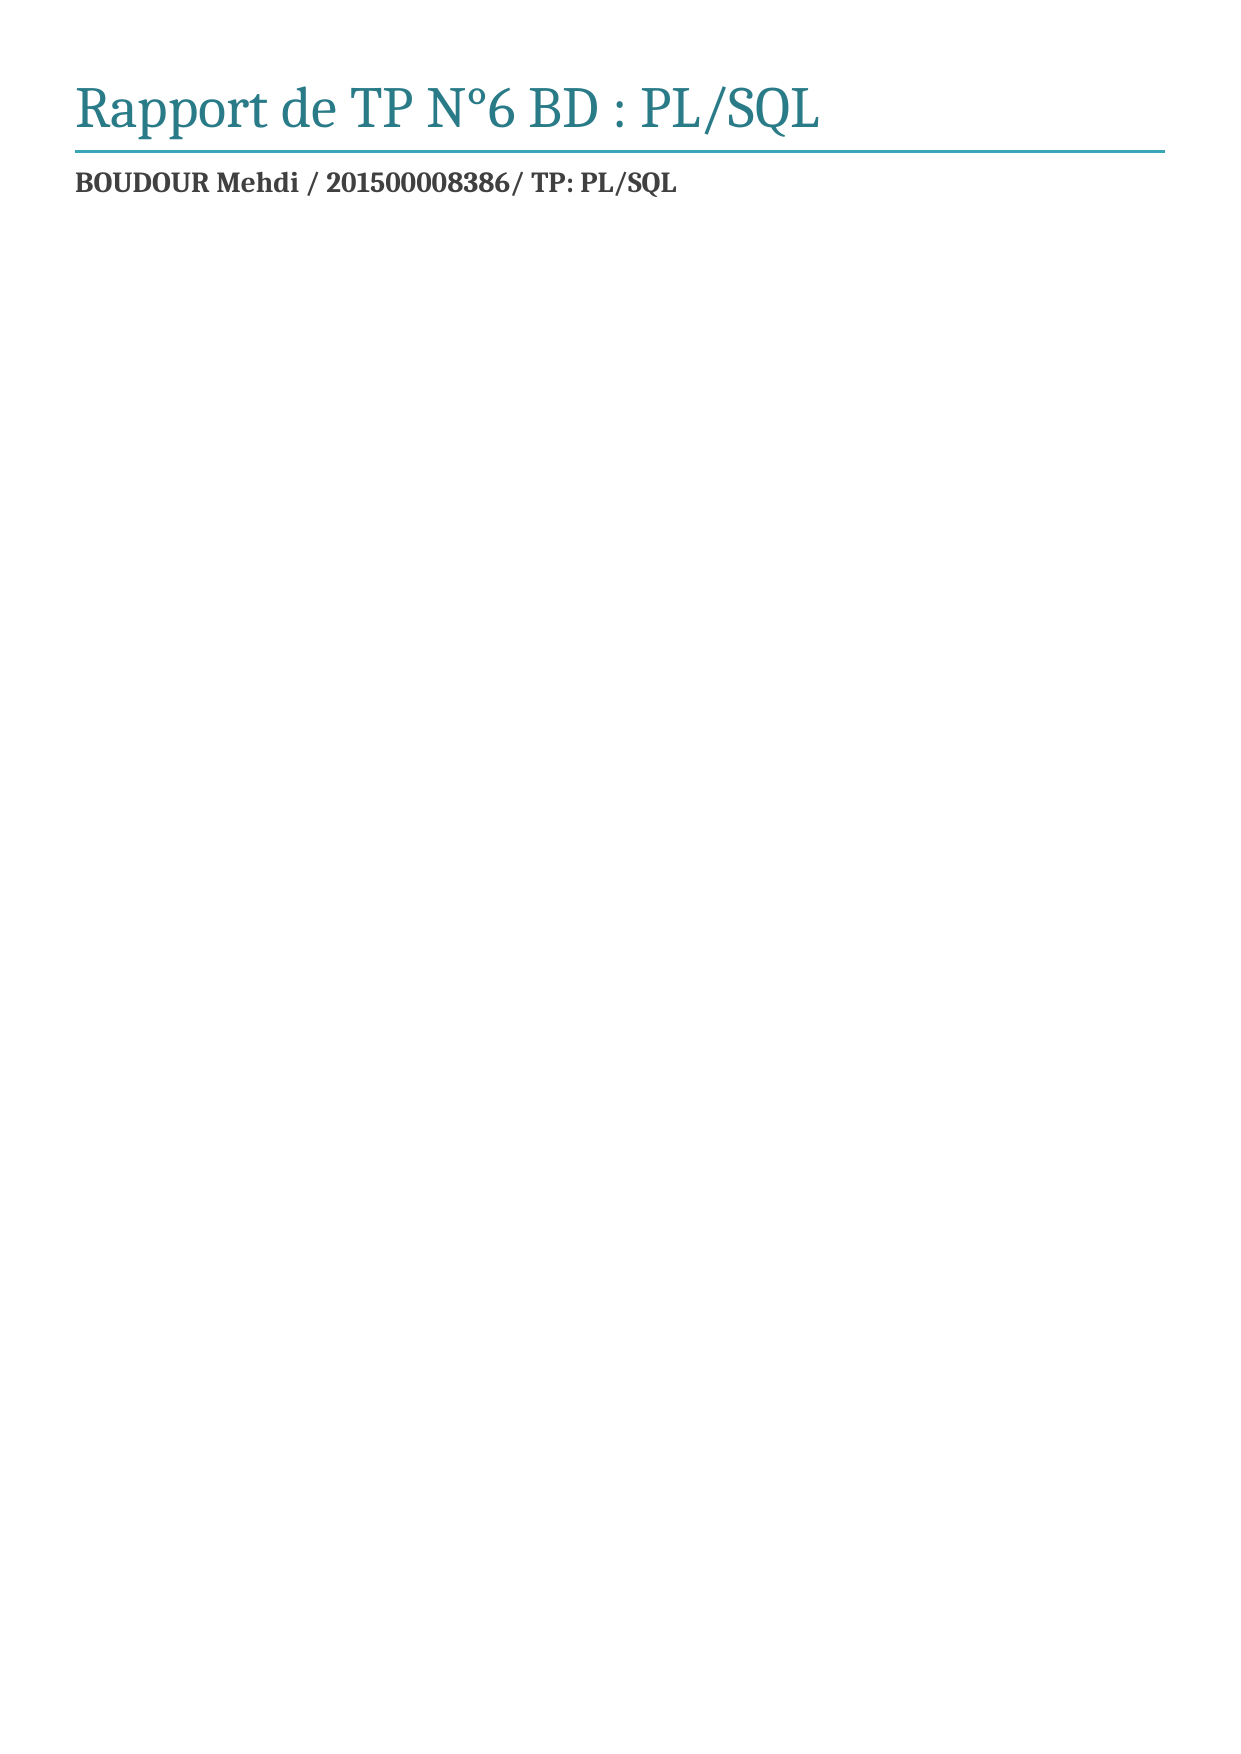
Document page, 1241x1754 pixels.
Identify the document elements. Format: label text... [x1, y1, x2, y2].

title Rapport de TP N°6 BD : PL/SQL [75, 75, 1165, 150]
text BOUDOUR Mehdi / 201500008386/ TP: PL/SQL [75, 166, 1165, 199]
